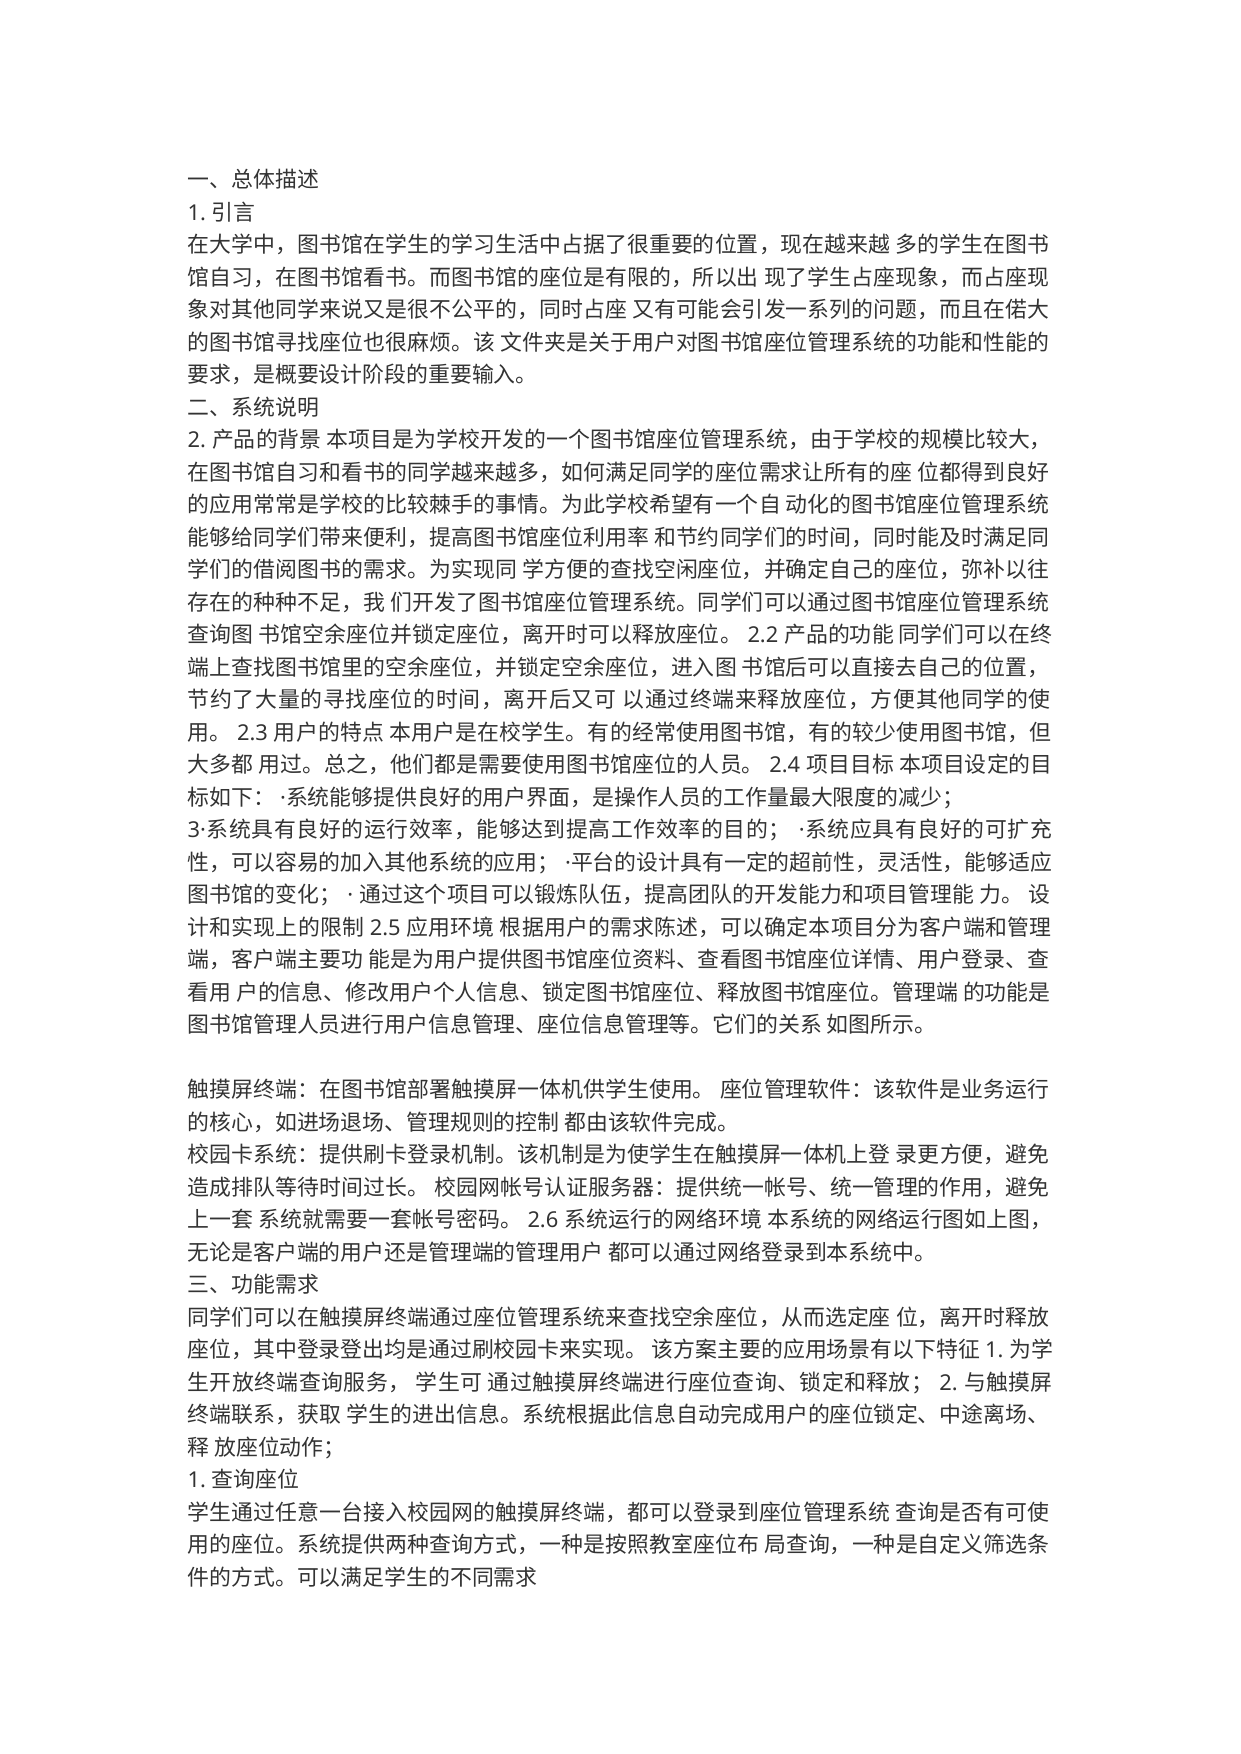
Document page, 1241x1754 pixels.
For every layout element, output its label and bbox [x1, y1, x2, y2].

text [187, 162, 1053, 1592]
